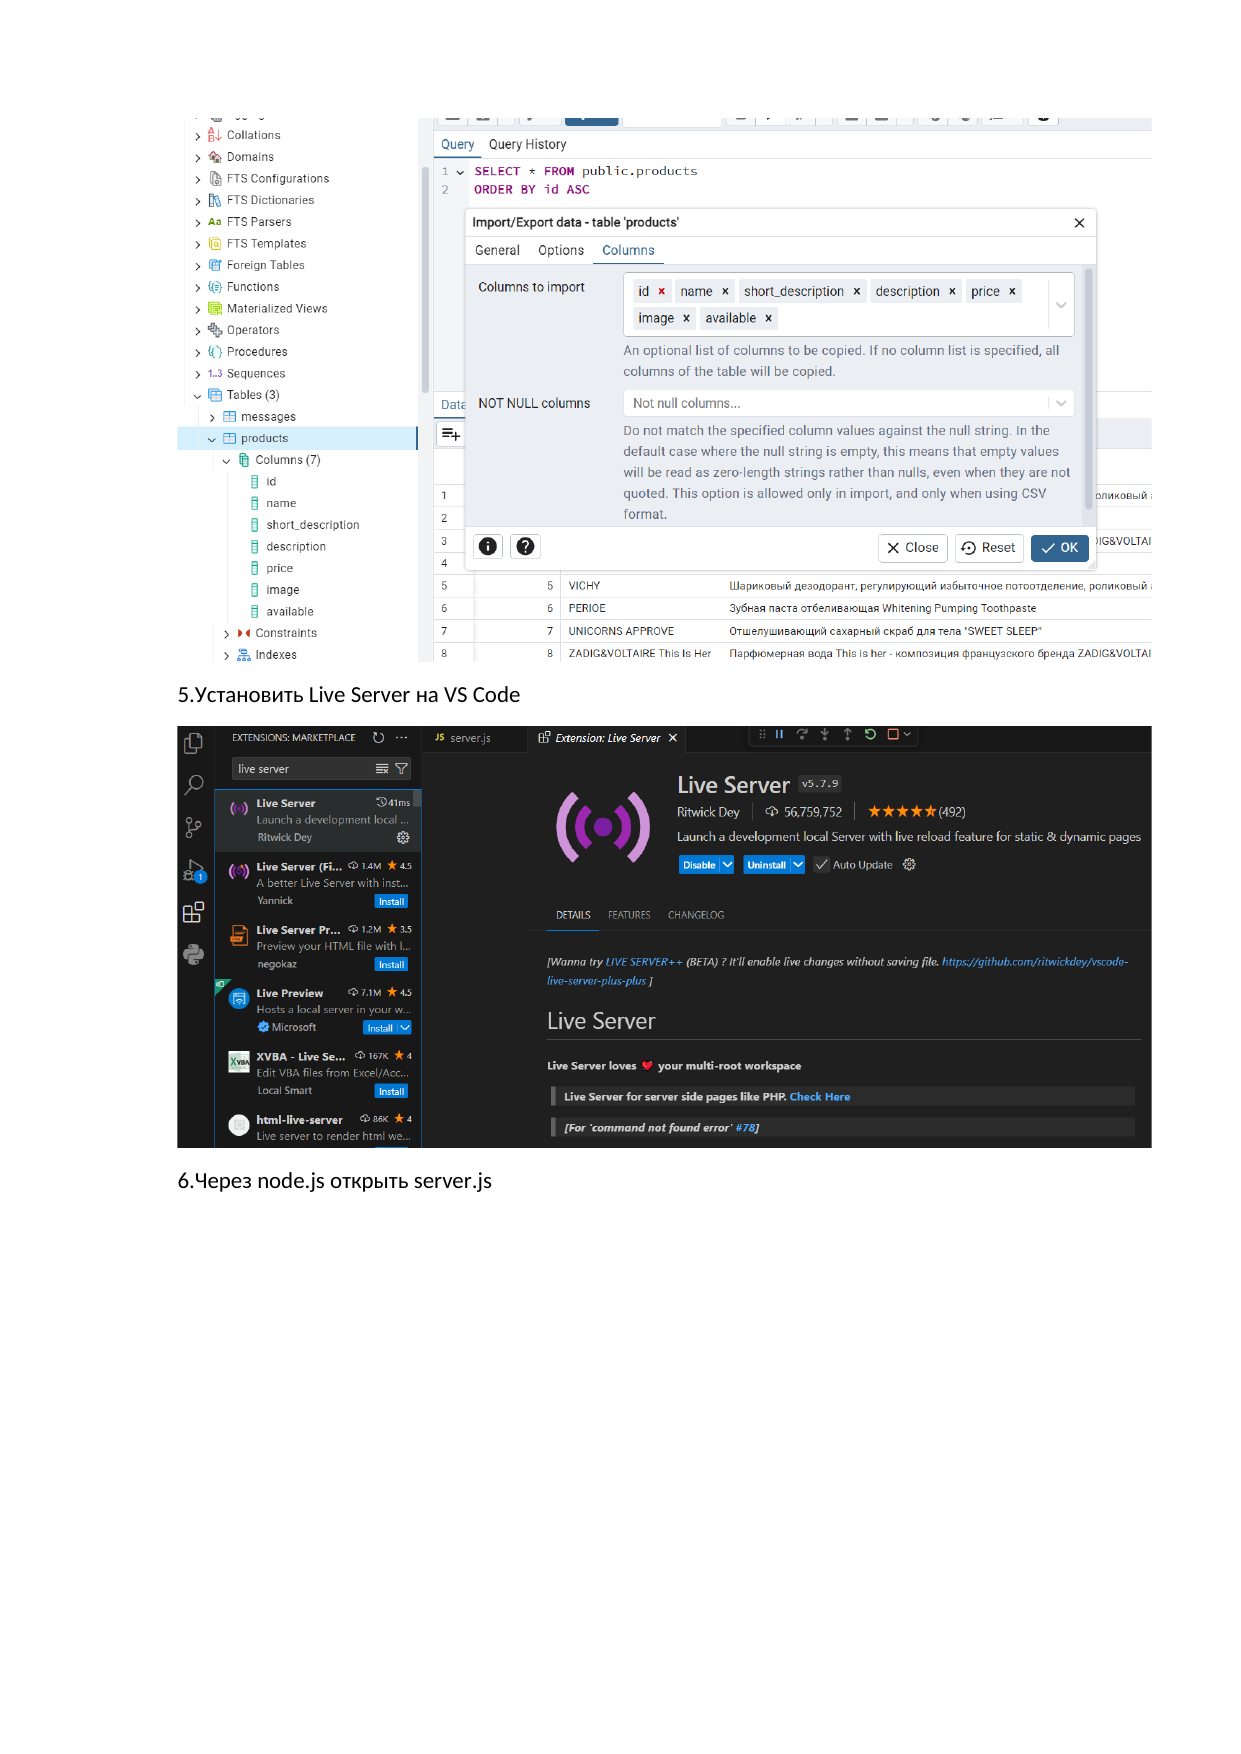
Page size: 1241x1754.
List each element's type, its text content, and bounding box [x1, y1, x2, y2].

text 5.Установить Live Server на VS Code [177, 680, 1152, 708]
text 6.Через node.js открыть server.js [177, 1166, 1152, 1194]
picture [177, 118, 1152, 662]
picture [177, 726, 1152, 1148]
